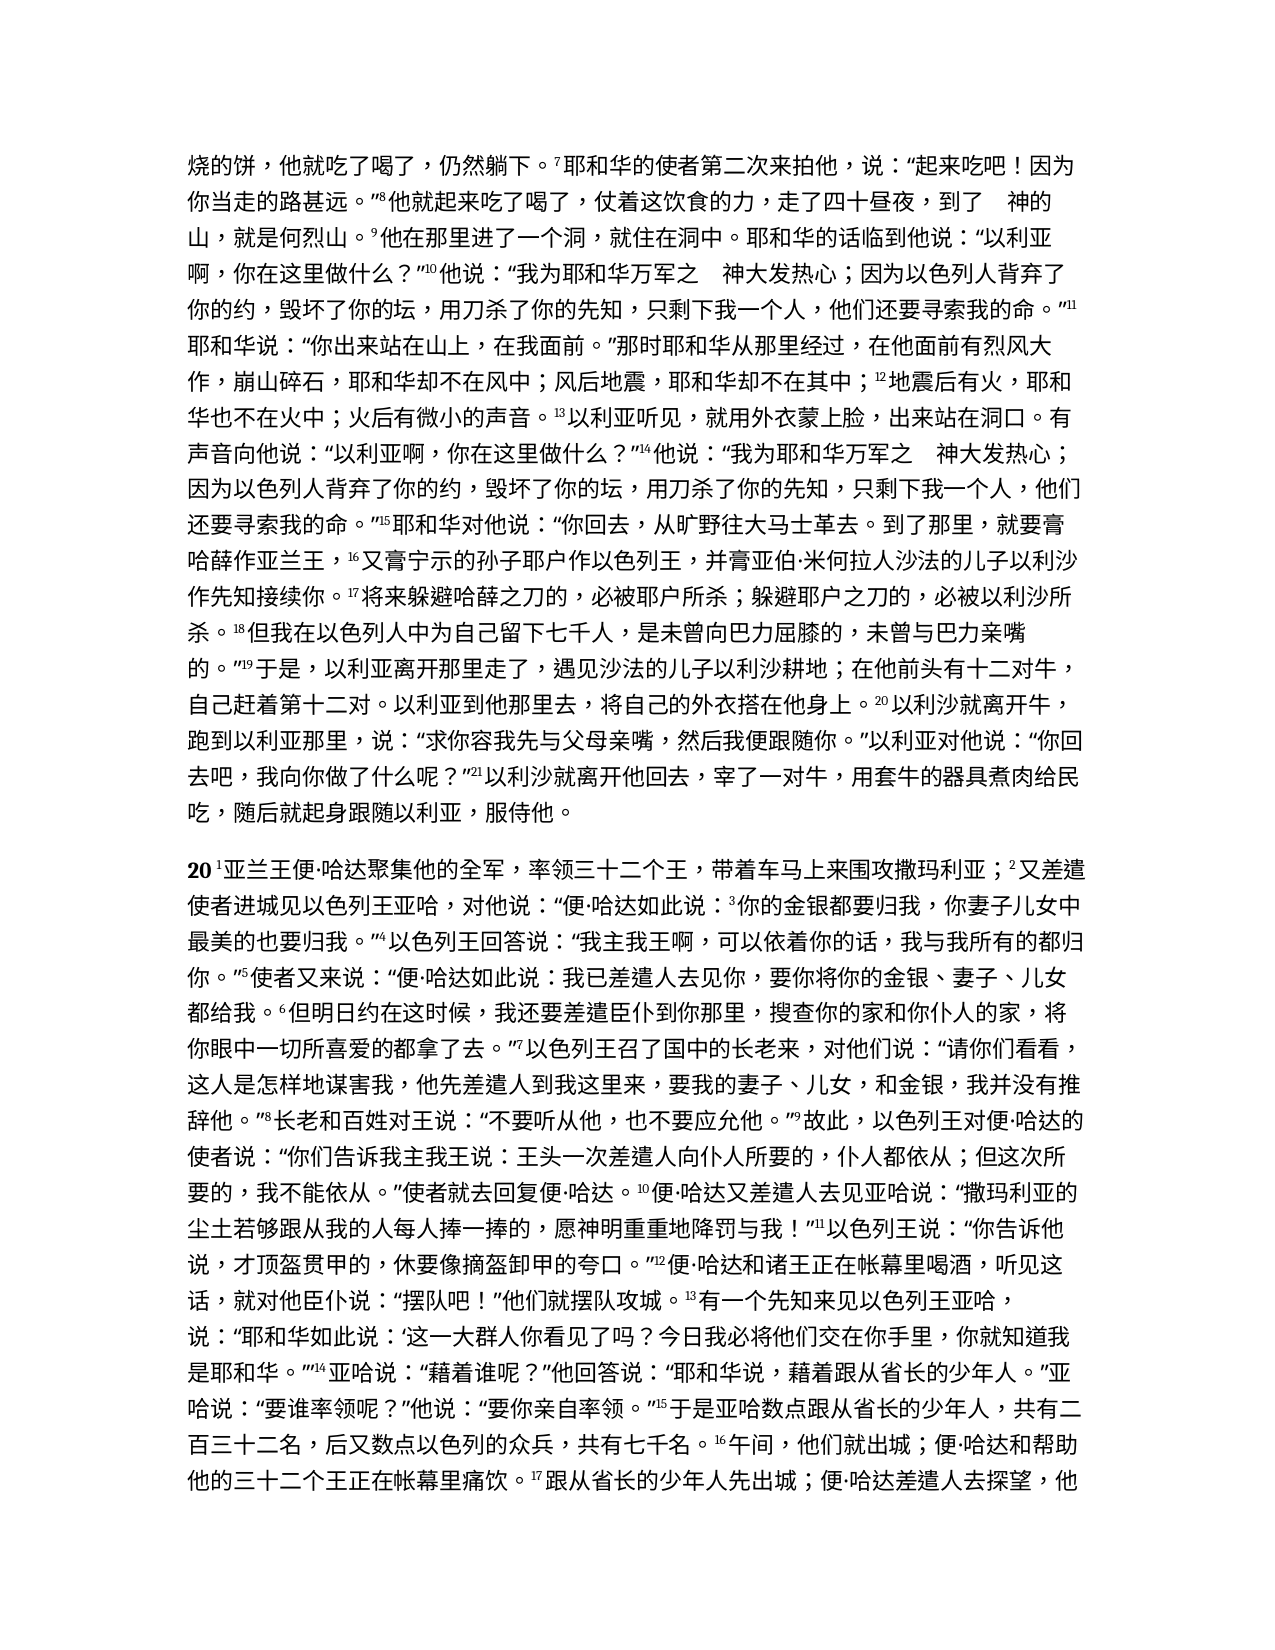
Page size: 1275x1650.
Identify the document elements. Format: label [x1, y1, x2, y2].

text [187, 150, 1087, 828]
text [187, 854, 1087, 1496]
